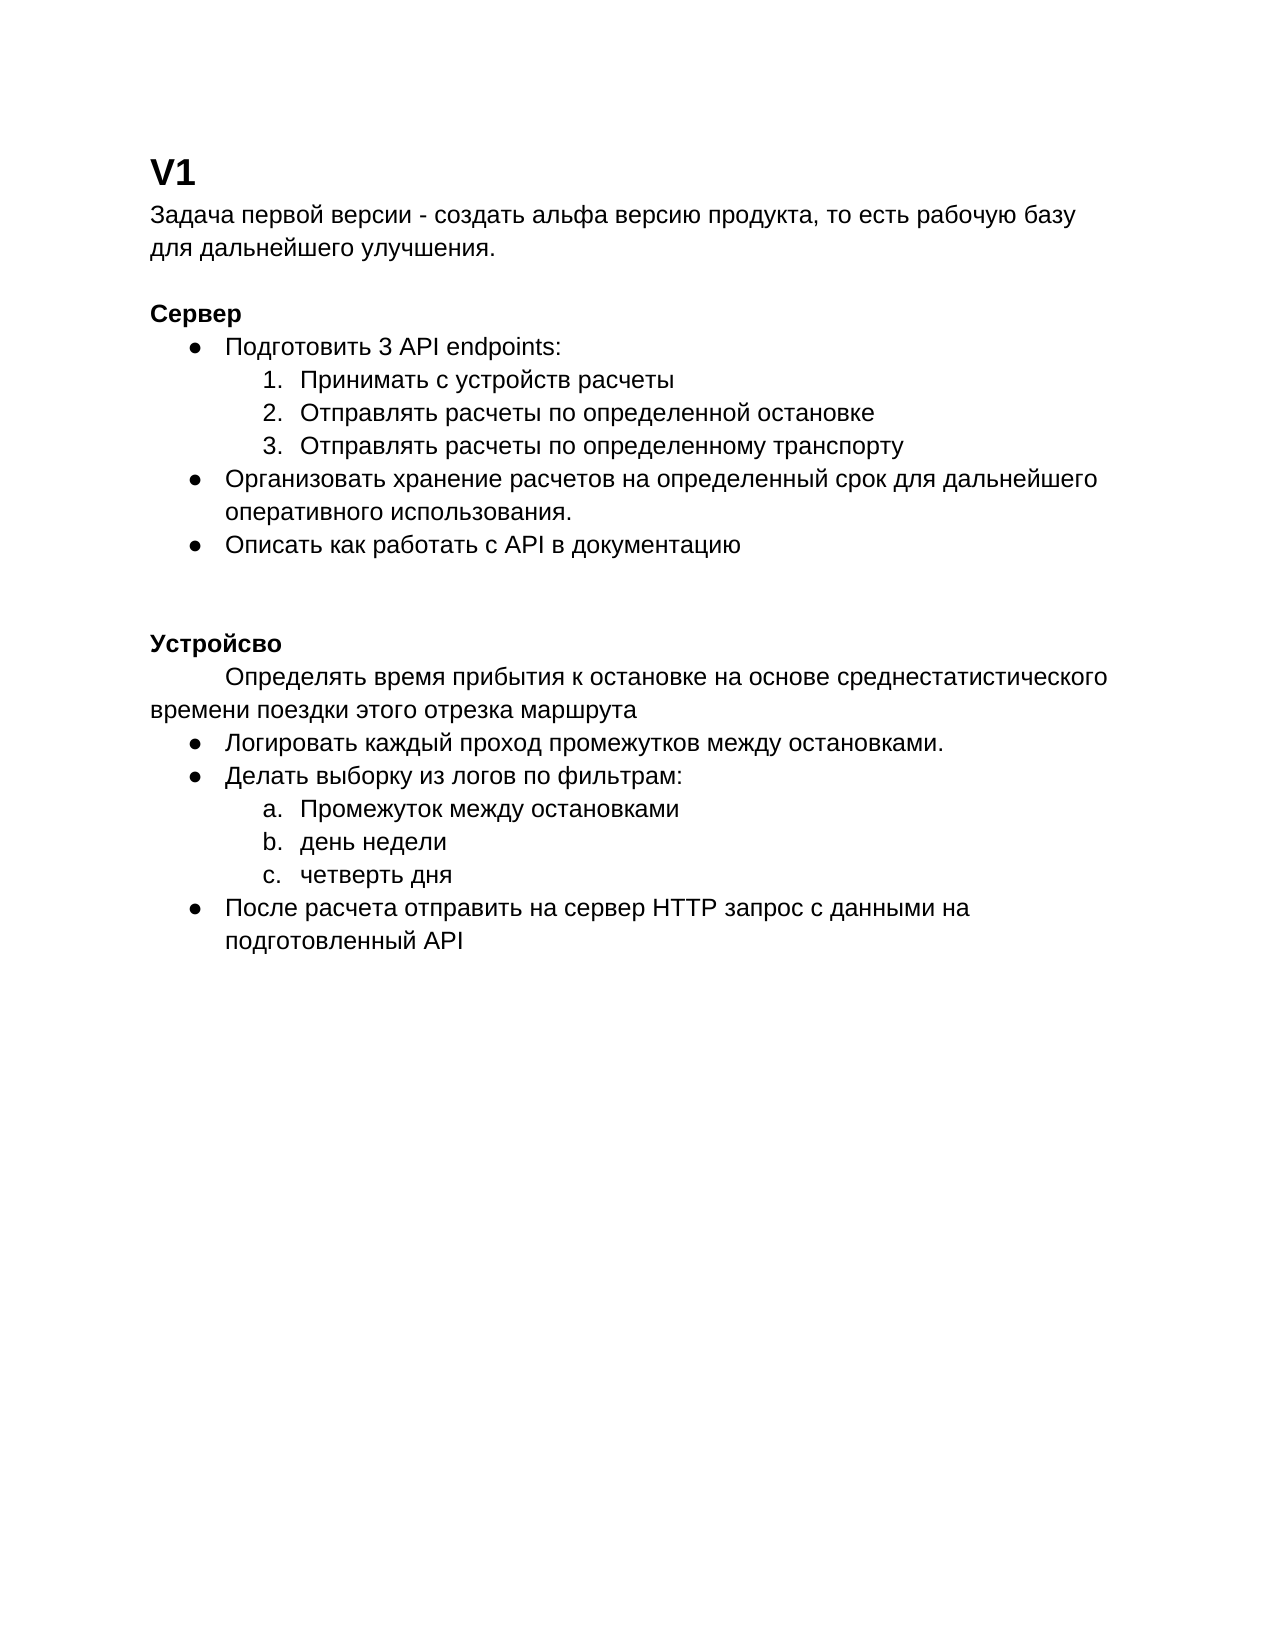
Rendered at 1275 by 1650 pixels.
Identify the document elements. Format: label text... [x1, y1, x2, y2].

list Отправлять расчеты по определенной остановке [262, 398, 1125, 426]
list Логировать каждый проход промежутков между остановками. [187, 728, 1125, 757]
list Организовать хранение расчетов на определенный срок для дальнейшего оперативного использования. [187, 464, 1125, 526]
text Устройсво [150, 629, 1125, 658]
list Подготовить 3 API endpoints: [187, 332, 1125, 360]
list После расчета отправить на сервер HTTP запрос с данными на подготовленный API [187, 893, 1125, 955]
list день недели [262, 827, 1125, 856]
list Описать как работать с API в документацию [187, 530, 1125, 558]
text Задача первой версии - создать альфа версию продукта, то есть рабочую базу для дальнейшего улучшения. [150, 199, 1125, 261]
list Принимать с устройств расчеты [262, 365, 1125, 393]
list Промежуток между остановками [262, 794, 1125, 823]
list Делать выборку из логов по фильтрам: [187, 761, 1125, 790]
text V1 [150, 150, 1125, 193]
text Определять время прибытия к остановке на основе среднестатистического времени поездки этого отрезка маршрута [150, 662, 1125, 724]
list Отправлять расчеты по определенному транспорту [262, 431, 1125, 459]
text Сервер [150, 299, 1125, 327]
list четверть дня [262, 860, 1125, 889]
